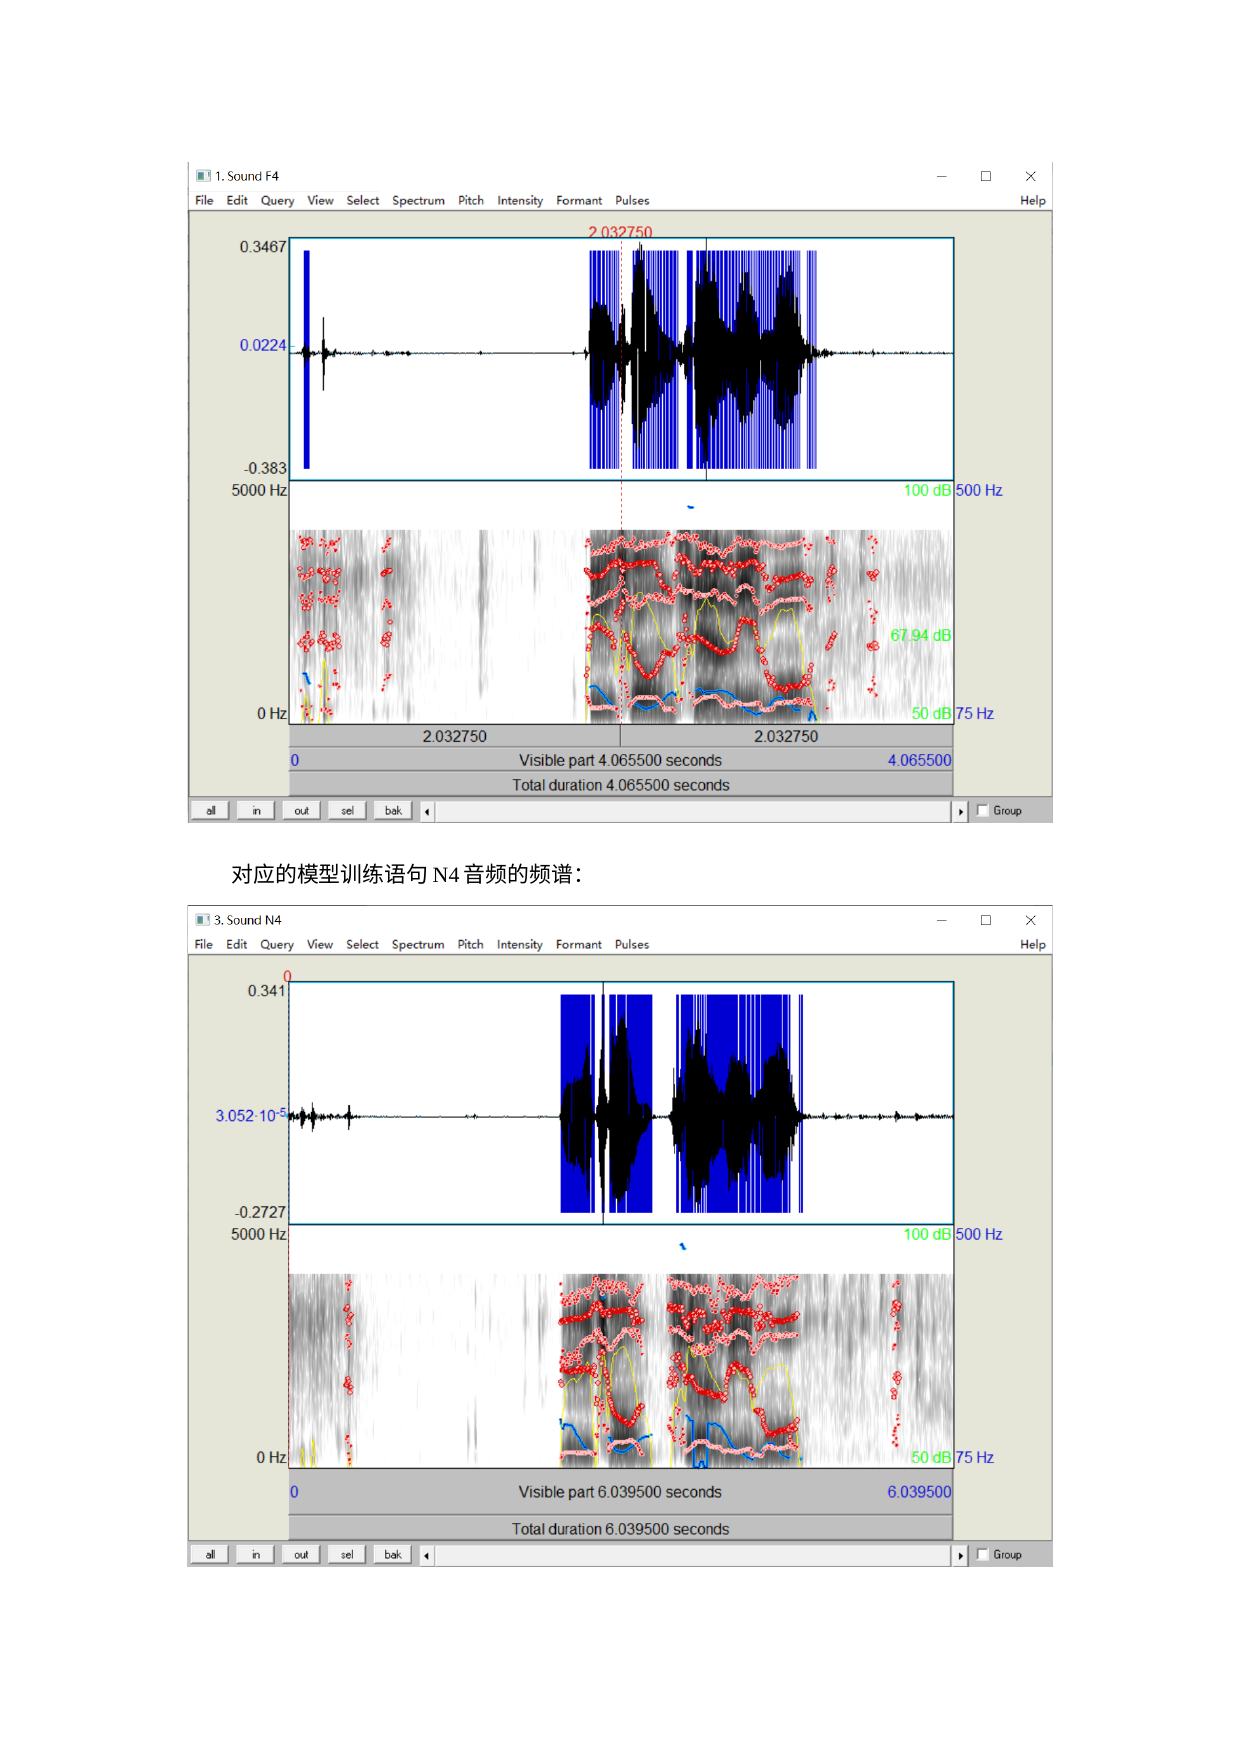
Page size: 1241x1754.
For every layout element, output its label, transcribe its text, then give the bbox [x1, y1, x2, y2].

picture [187, 162, 1053, 823]
picture [187, 905, 1053, 1567]
text 对应的模型训练语句N4音频的频谱： [187, 857, 1053, 889]
